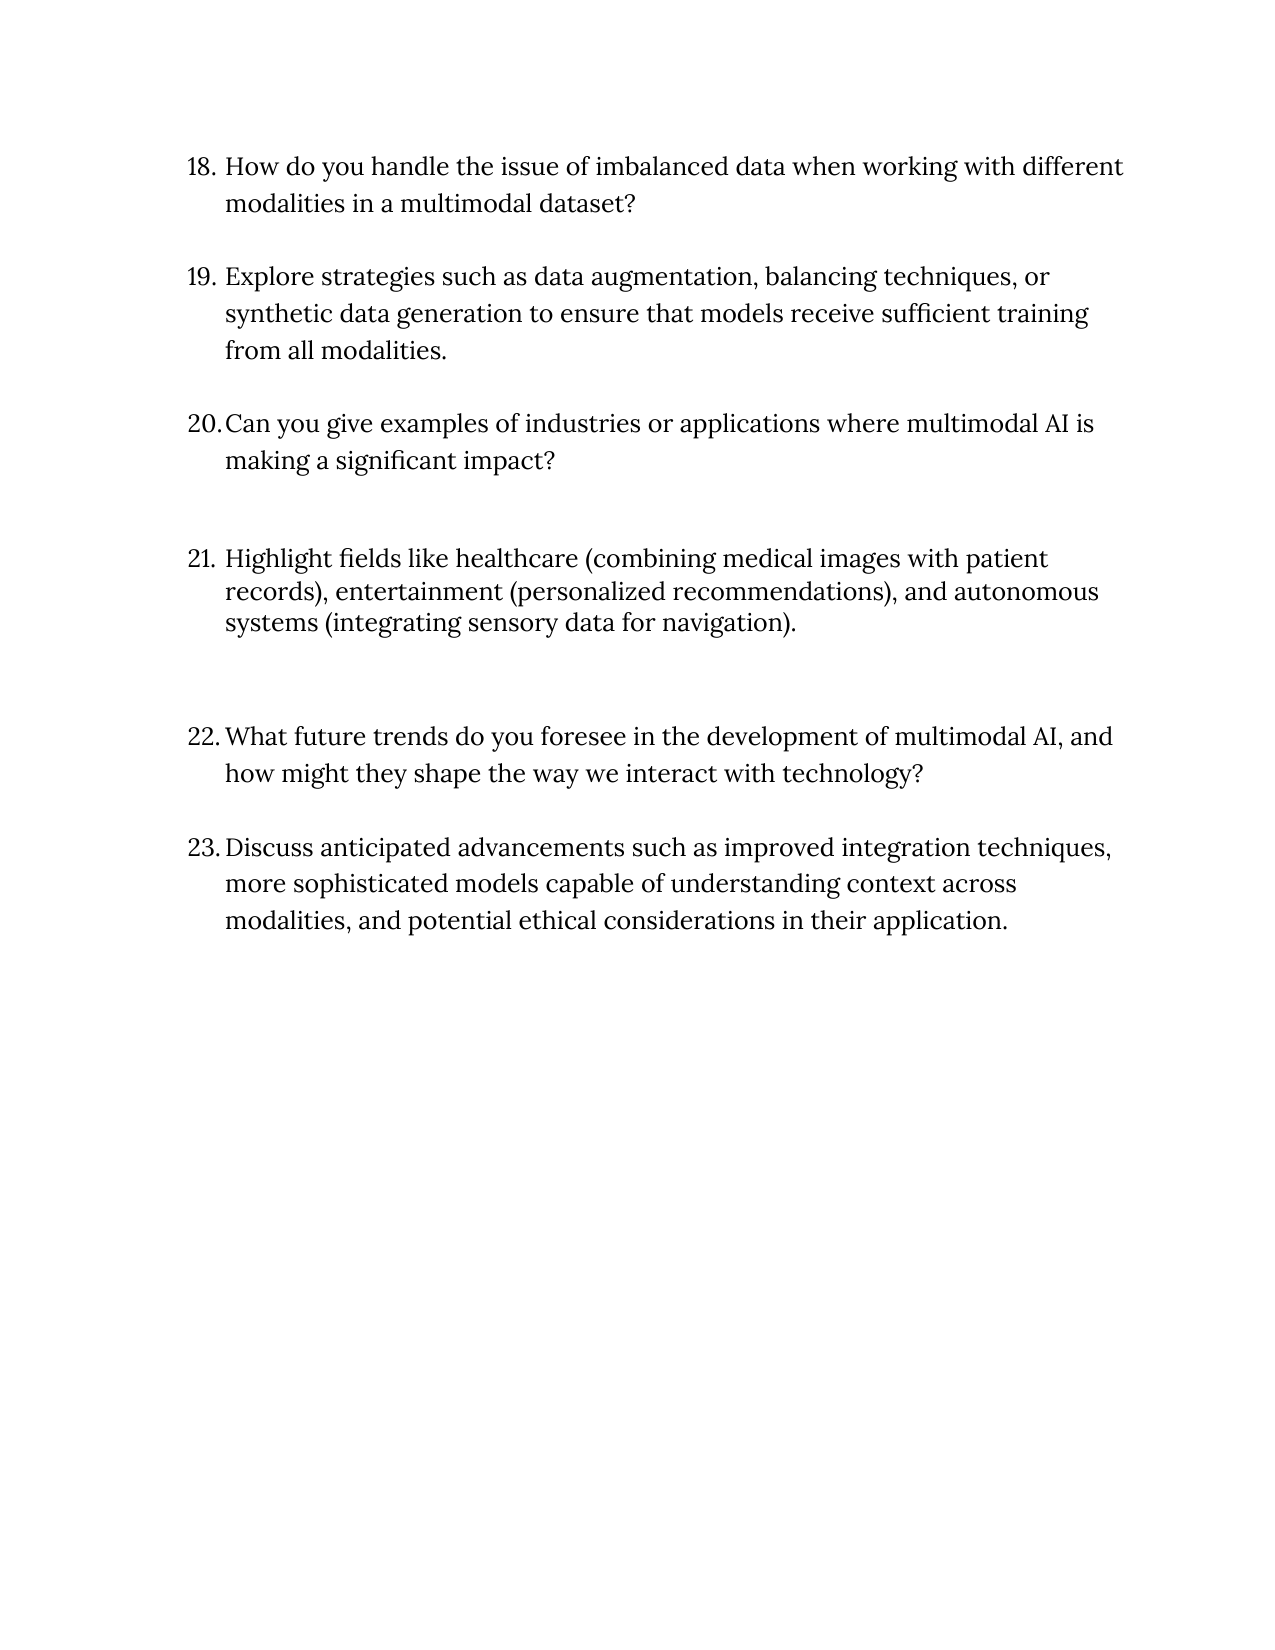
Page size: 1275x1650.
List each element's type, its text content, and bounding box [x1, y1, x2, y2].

list Highlight fields like healthcare (combining medical images with patient records), entertainment (personalized recommendations), and autonomous systems (integrating sensory data for navigation). [187, 543, 1125, 639]
list How do you handle the issue of imbalanced data when working with different modalities in a multimodal dataset? [187, 150, 1125, 219]
list Can you give examples of industries or applications where multimodal AI is making a significant impact? [187, 407, 1125, 476]
list What future trends do you foresee in the development of multimodal AI, and how might they shape the way we interact with technology? [187, 721, 1125, 789]
list Explore strategies such as data augmentation, balancing techniques, or synthetic data generation to ensure that models receive sufficient training from all modalities. [187, 260, 1125, 366]
list Discuss anticipated advancements such as improved integration techniques, more sophisticated models capable of understanding context across modalities, and potential ethical considerations in their application. [187, 831, 1125, 936]
